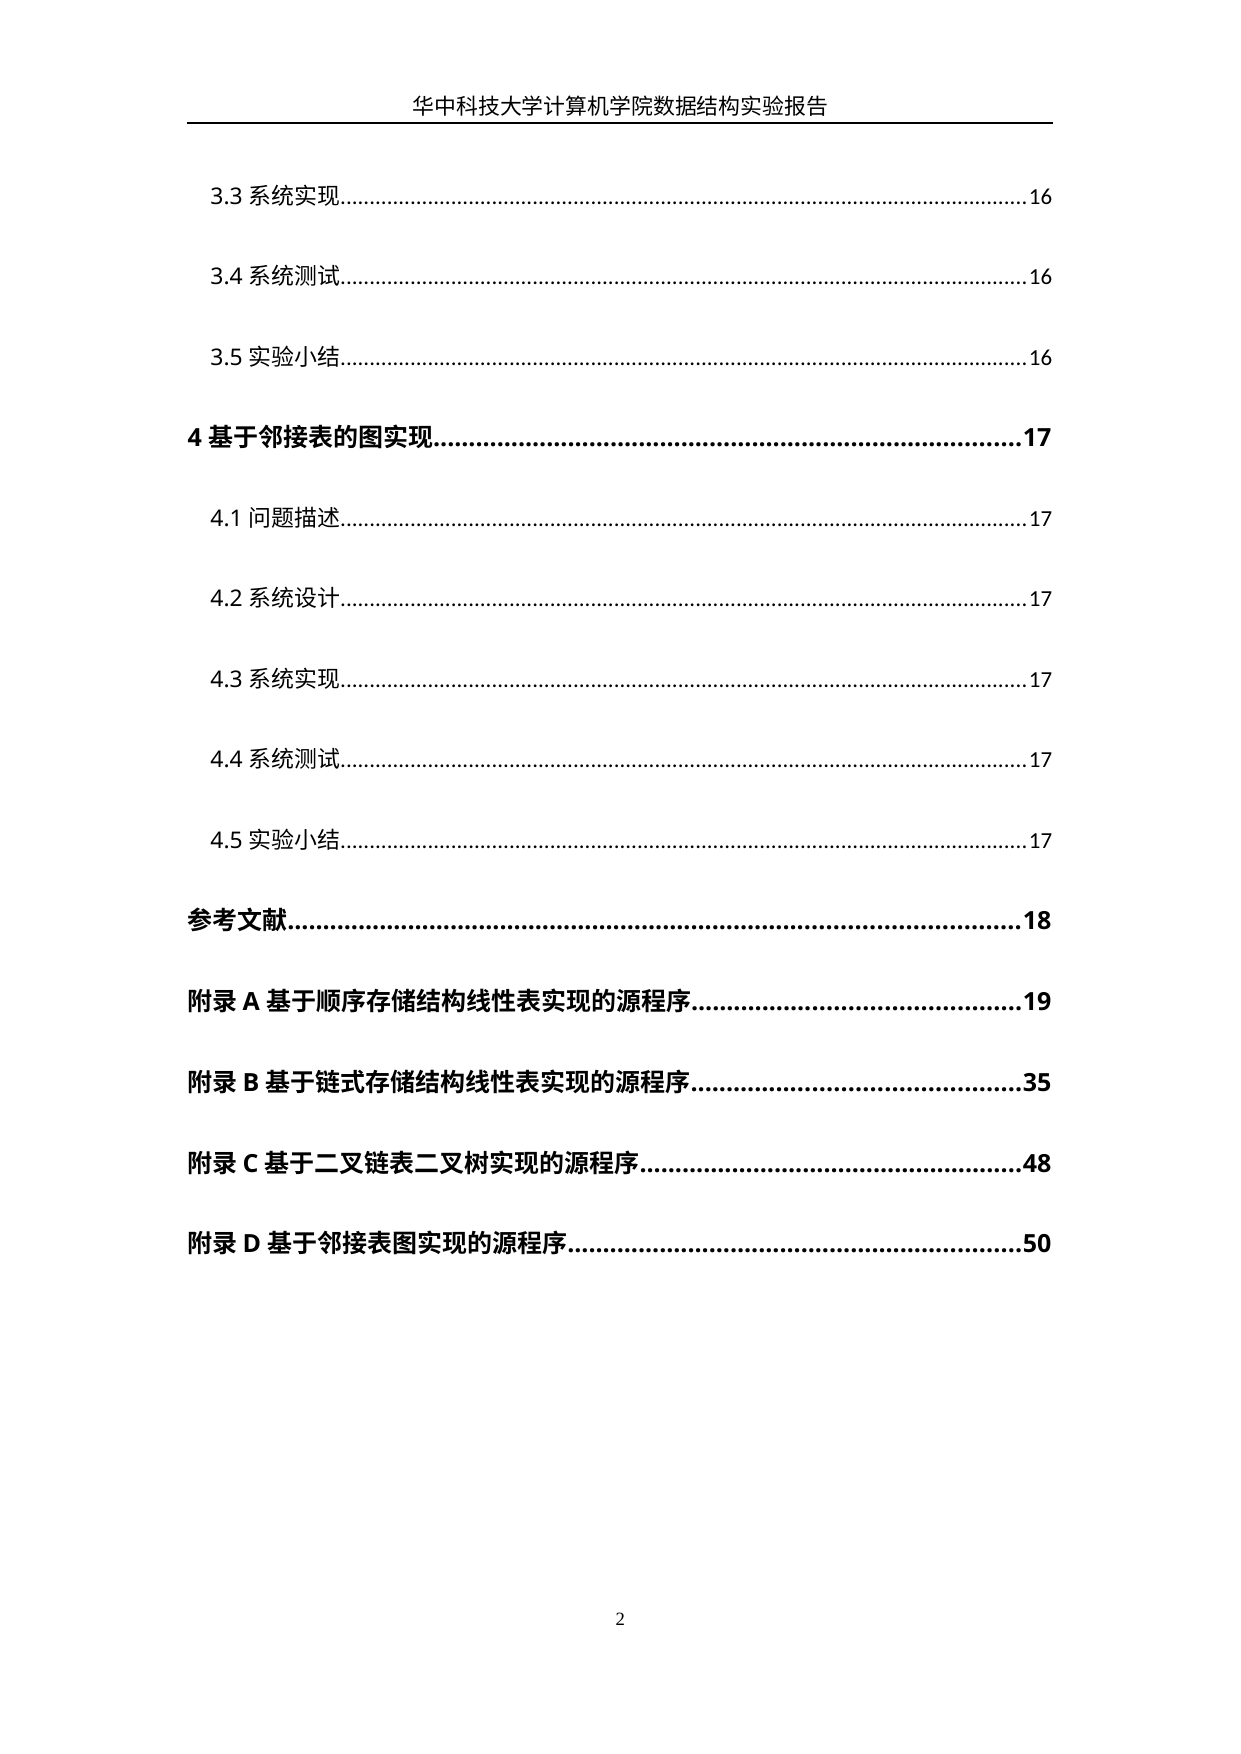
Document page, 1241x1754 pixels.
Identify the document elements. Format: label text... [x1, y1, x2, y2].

text 4.1 问题描述 17 [210, 484, 1053, 549]
text 附录A 基于顺序存储结构线性表实现的源程序 19 [187, 967, 1053, 1032]
text 4 基于邻接表的图实现 17 [187, 403, 1053, 468]
text 4.3 系统实现 17 [210, 645, 1053, 710]
text 4.5 实验小结 17 [210, 806, 1053, 871]
text 4.2 系统设计 17 [210, 564, 1053, 629]
text 附录D 基于邻接表图实现的源程序 50 [187, 1209, 1053, 1274]
text 4.4 系统测试 17 [210, 725, 1053, 790]
text 附录C 基于二叉链表二叉树实现的源程序 48 [187, 1129, 1053, 1194]
text 3.4 系统测试 16 [210, 242, 1053, 307]
text 附录B 基于链式存储结构线性表实现的源程序 35 [187, 1048, 1053, 1113]
text 参考文献 18 [187, 886, 1053, 951]
text 3.5 实验小结 16 [210, 323, 1053, 388]
text 3.3 系统实现 16 [210, 162, 1053, 227]
